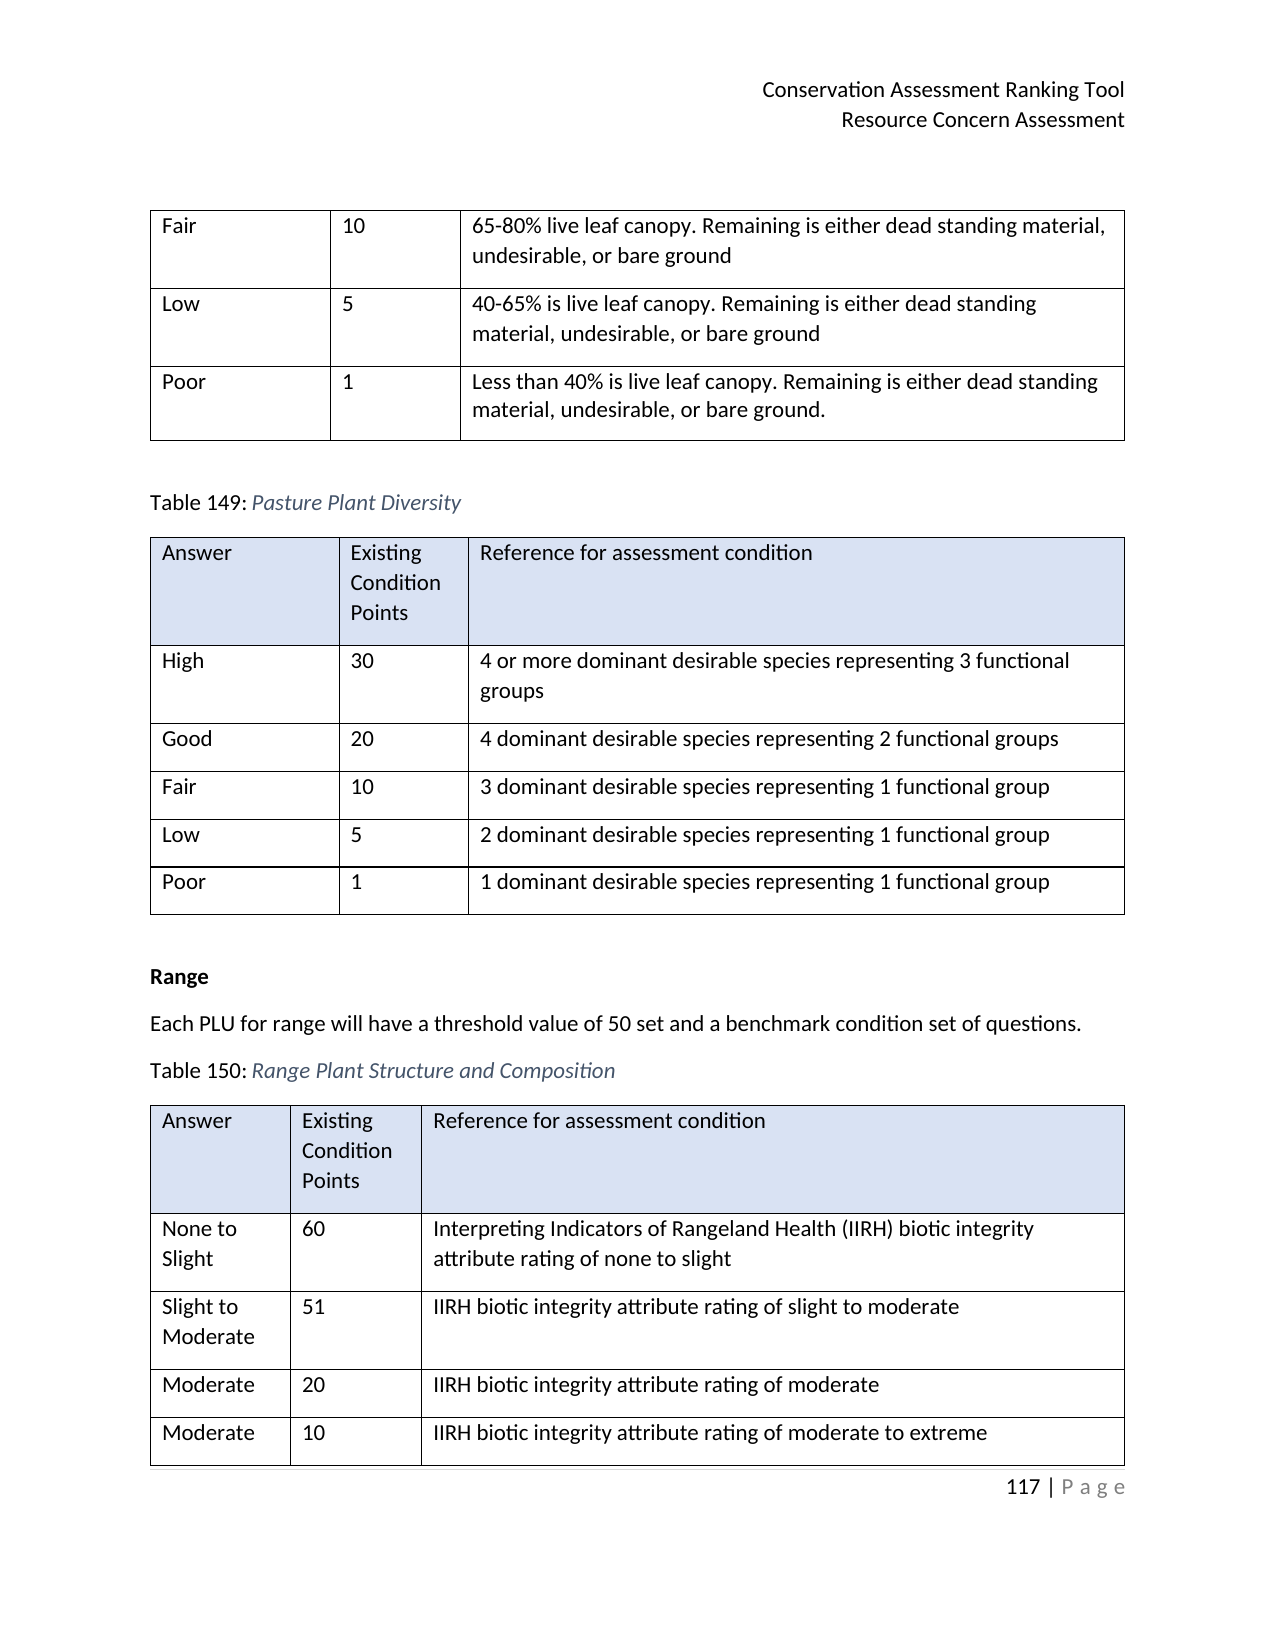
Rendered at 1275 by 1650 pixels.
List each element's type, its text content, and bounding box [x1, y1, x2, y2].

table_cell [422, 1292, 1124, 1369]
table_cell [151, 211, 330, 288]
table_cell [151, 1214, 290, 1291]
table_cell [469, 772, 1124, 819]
text Each PLU for range will have a threshold value of 50 set and a benchmark condition set of questions. [150, 1009, 1125, 1037]
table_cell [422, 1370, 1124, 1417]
text Table 149: Pasture Plant Diversity [150, 488, 1125, 516]
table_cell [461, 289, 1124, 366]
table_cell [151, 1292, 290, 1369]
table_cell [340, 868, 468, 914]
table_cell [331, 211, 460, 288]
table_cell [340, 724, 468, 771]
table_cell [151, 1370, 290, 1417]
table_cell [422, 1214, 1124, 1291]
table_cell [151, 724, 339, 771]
text Table 150: Range Plant Structure and Composition [150, 1056, 1125, 1084]
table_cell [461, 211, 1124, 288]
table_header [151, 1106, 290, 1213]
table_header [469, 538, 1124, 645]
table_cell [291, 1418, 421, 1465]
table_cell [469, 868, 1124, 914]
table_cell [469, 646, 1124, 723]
text Range [150, 962, 1125, 990]
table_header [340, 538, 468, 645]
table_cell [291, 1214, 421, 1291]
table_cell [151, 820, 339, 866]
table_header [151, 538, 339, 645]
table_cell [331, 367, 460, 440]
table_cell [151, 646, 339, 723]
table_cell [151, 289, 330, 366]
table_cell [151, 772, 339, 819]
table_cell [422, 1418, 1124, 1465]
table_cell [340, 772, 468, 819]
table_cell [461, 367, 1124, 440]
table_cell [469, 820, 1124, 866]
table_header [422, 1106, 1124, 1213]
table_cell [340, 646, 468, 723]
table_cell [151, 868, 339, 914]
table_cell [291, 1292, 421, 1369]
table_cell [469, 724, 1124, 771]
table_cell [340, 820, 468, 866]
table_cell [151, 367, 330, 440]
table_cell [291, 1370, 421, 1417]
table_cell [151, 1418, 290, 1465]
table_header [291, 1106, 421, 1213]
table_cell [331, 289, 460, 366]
